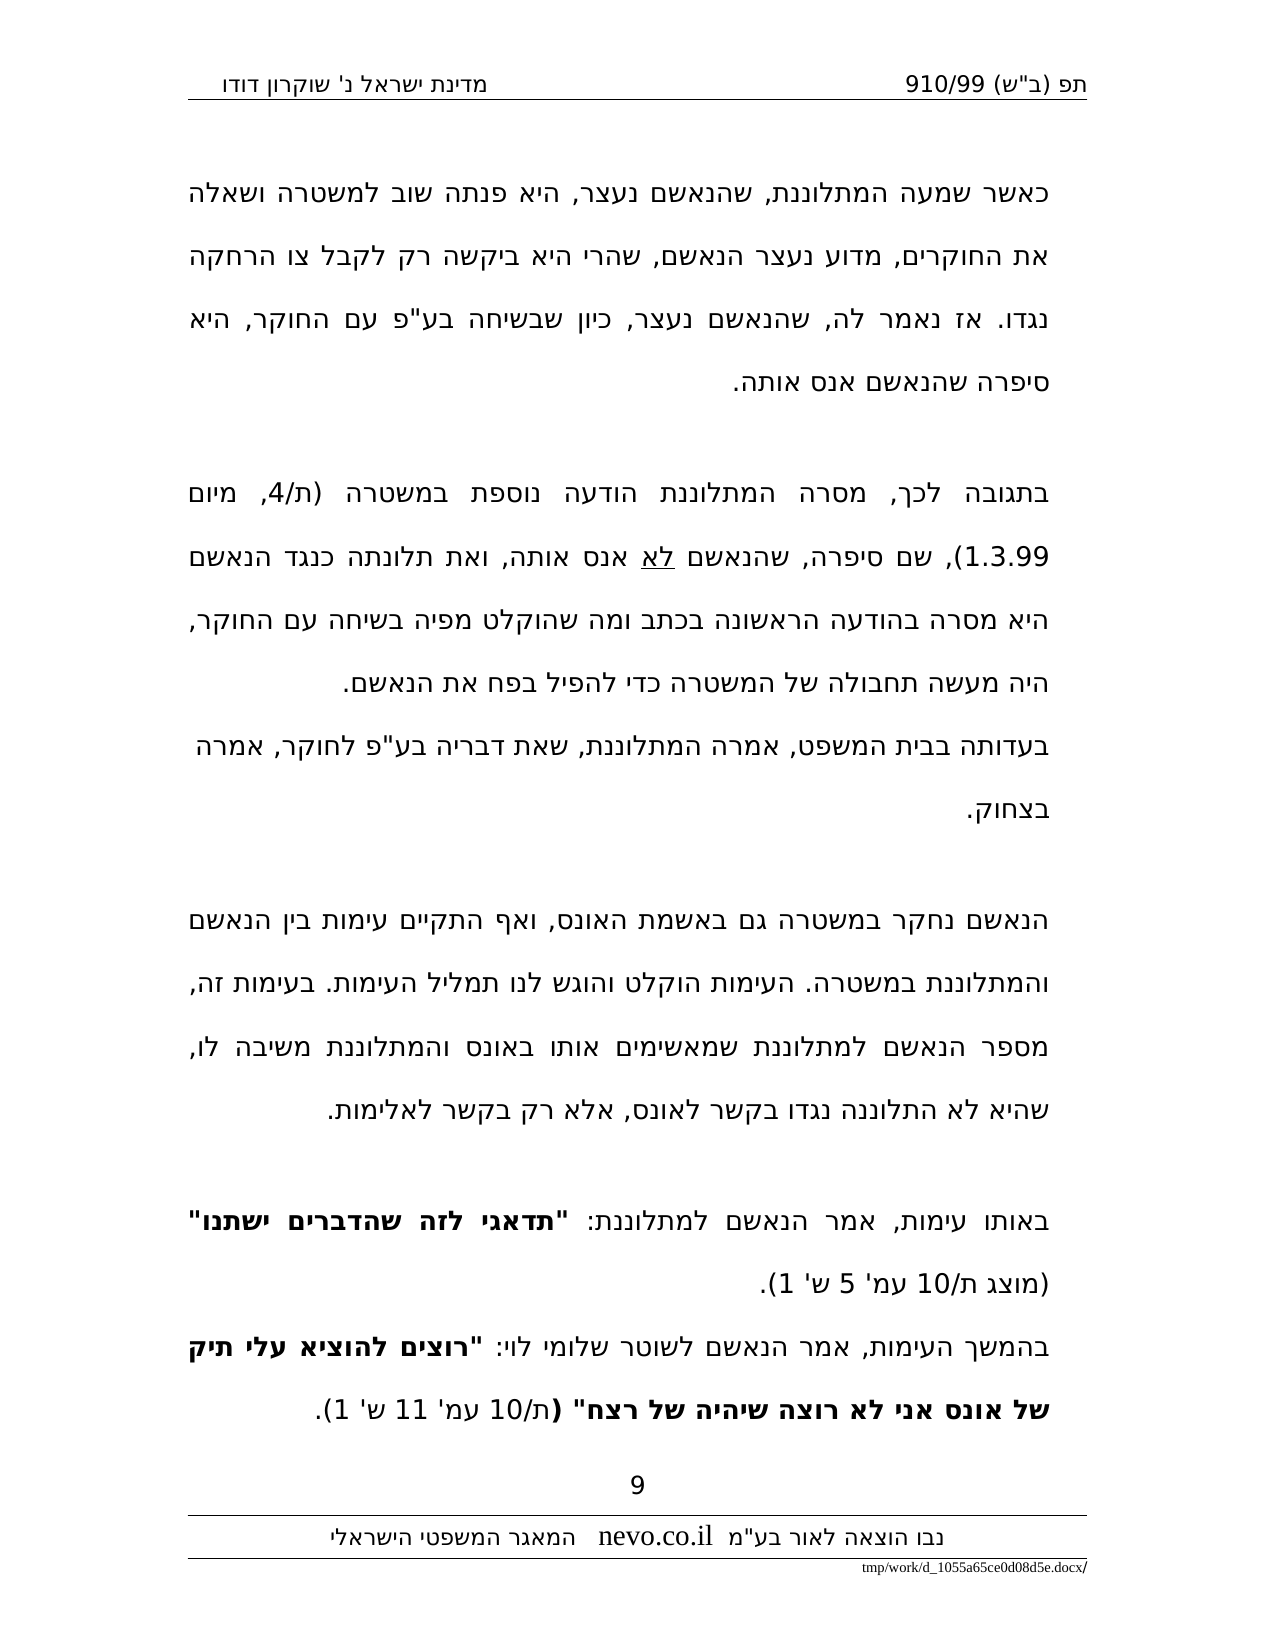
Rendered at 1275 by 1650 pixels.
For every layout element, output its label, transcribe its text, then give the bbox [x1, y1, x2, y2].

text בתגובה לכך, מסרה המתלוננת הודעה נוספת במשטרה (ת/4, מיום 1.3.99), שם סיפרה, שהנאשם לא אנס אותה, ואת תלונתה כנגד הנאשם היא מסרה בהודעה הראשונה בכתב ומה שהוקלט מפיה בשיחה עם החוקר, היה מעשה תחבולה של המשטרה כדי להפיל בפח את הנאשם. [187, 478, 1050, 699]
text בהמשך העימות, אמר הנאשם לשוטר שלומי לוי: "רוצים להוציא עלי תיק של אונס אני לא רוצה שיהיה של רצח" (ת/10 עמ' 11 ש' 1).ב [187, 1332, 1050, 1426]
text באותו עימות, אמר הנאשם למתלוננת: "תדאגי לזה שהדברים ישתנו" (מוצג ת/10 עמ' 5 ש' 1).נ [187, 1205, 1050, 1300]
text כאשר שמעה המתלוננת, שהנאשם נעצר, היא פנתה שוב למשטרה ושאלה את החוקרים, מדוע נעצר הנאשם, שהרי היא ביקשה רק לקבל צו הרחקה נגדו. אז נאמר לה, שהנאשם נעצר, כיון שבשיחה בע"פ עם החוקר, היא סיפרה שהנאשם אנס אותה. [187, 177, 1050, 398]
text בעדותה בבית המשפט, אמרה המתלוננת, שאת דבריה בע"פ לחוקר, אמרה בצחוק.ו [187, 730, 1050, 825]
text הנאשם נחקר במשטרה גם באשמת האונס, ואף התקיים עימות בין הנאשם והמתלוננת במשטרה. העימות הוקלט והוגש לנו תמליל העימות. בעימות זה, מספר הנאשם למתלוננת שמאשימים אותו באונס והמתלוננת משיבה לו, שהיא לא התלוננה נגדו בקשר לאונס, אלא רק בקשר לאלימות. [187, 905, 1050, 1126]
